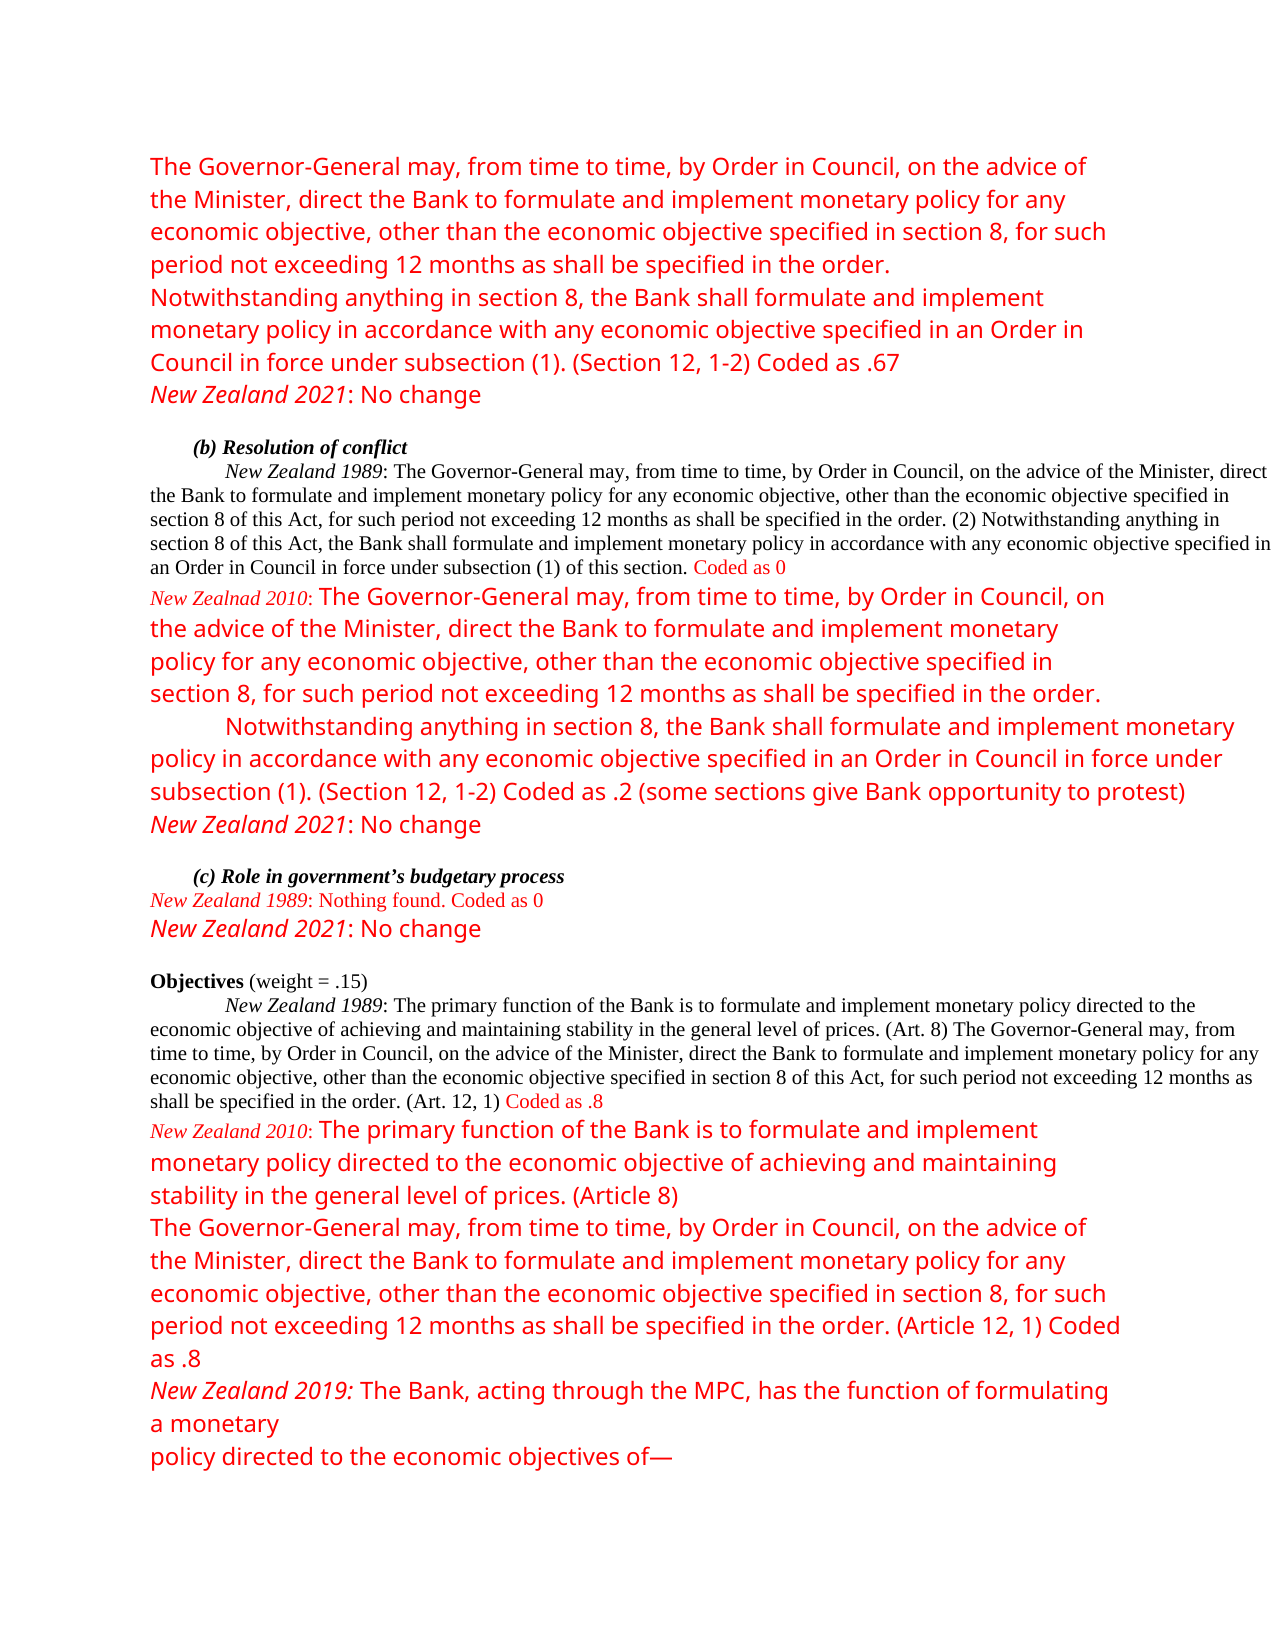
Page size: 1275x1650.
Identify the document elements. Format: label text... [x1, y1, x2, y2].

text New Zealand 2021: No change [150, 807, 1125, 840]
text policy directed to the economic objectives of— [150, 1439, 1125, 1472]
text New Zealand 2021: No change [150, 378, 1125, 411]
text New Zealand 1989: Nothing found. Coded as 0 [150, 888, 1125, 912]
text Notwithstanding anything in section 8, the Bank shall formulate and implement monetary policy in accordance with any economic objective specified in an Order in Council in force under subsection (1). (Section 12, 1-2) Coded as .67 [150, 280, 1125, 378]
text New Zealand 1989: The Governor-General may, from time to time, by Order in Council, on the advice of the Minister, direct the Bank to formulate and implement monetary policy for any economic objective, other than the economic objective specified in section 8 of this Act, for such period not exceeding 12 months as shall be specified in the order. (2) Notwithstanding anything in section 8 of this Act, the Bank shall formulate and implement monetary policy in accordance with any economic objective specified in an Order in Council in force under subsection (1) of this section. Coded as 0 [150, 459, 1275, 579]
text New Zealand 2021: No change [150, 912, 1125, 945]
subtitle Objectives (weight = .15) [150, 969, 1275, 993]
text New Zealand 2019: The Bank, acting through the MPC, has the function of formulating a monetary [150, 1374, 1125, 1439]
subtitle (c) Role in government’s budgetary process [187, 864, 1275, 888]
text The Governor-General may, from time to time, by Order in Council, on the advice of the Minister, direct the Bank to formulate and implement monetary policy for any economic objective, other than the economic objective specified in section 8, for such period not exceeding 12 months as shall be specified in the order. [150, 150, 1125, 280]
text Notwithstanding anything in section 8, the Bank shall formulate and implement monetary policy in accordance with any economic objective specified in an Order in Council in force under subsection (1). (Section 12, 1-2) Coded as .2 (some sections give Bank opportunity to protest) [150, 710, 1275, 807]
text New Zealand 1989: The primary function of the Bank is to formulate and implement monetary policy directed to the economic objective of achieving and maintaining stability in the general level of prices. (Art. 8) The Governor-General may, from time to time, by Order in Council, on the advice of the Minister, direct the Bank to formulate and implement monetary policy for any economic objective, other than the economic objective specified in section 8 of this Act, for such period not exceeding 12 months as shall be specified in the order. (Art. 12, 1) Coded as .8 [150, 993, 1275, 1113]
text The Governor-General may, from time to time, by Order in Council, on the advice of the Minister, direct the Bank to formulate and implement monetary policy for any economic objective, other than the economic objective specified in section 8, for such period not exceeding 12 months as shall be specified in the order. (Article 12, 1) Coded as .8 [150, 1211, 1125, 1374]
text New Zealnad 2010: The Governor-General may, from time to time, by Order in Council, on the advice of the Minister, direct the Bank to formulate and implement monetary policy for any economic objective, other than the economic objective specified in section 8, for such period not exceeding 12 months as shall be specified in the order. [150, 579, 1125, 710]
subtitle (b) Resolution of conflict [187, 435, 1275, 459]
text New Zealand 2010: The primary function of the Bank is to formulate and implement monetary policy directed to the economic objective of achieving and maintaining stability in the general level of prices. (Article 8) [150, 1113, 1125, 1211]
